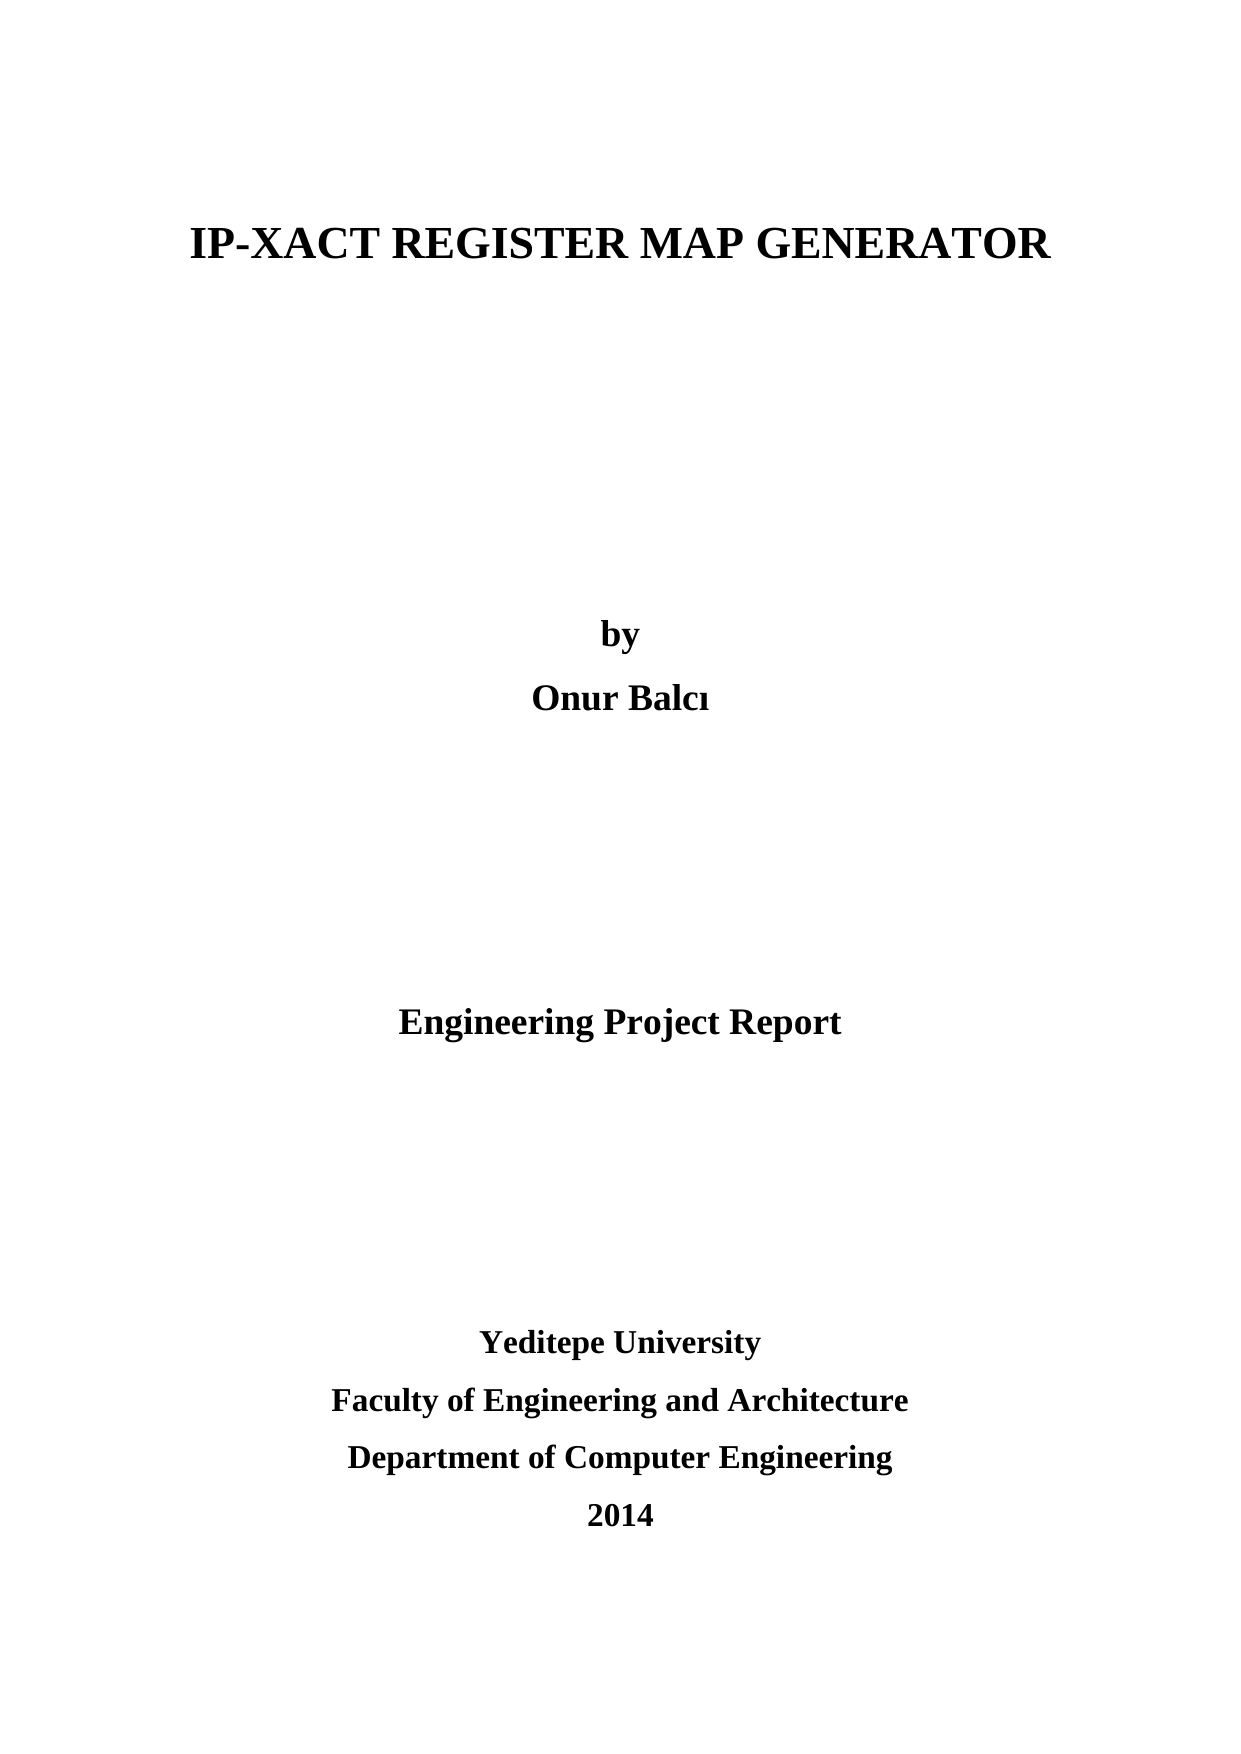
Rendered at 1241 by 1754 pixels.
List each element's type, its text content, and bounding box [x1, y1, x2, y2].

text IP-XACT REGISTER MAP GENERATOR [139, 216, 1101, 268]
text Onur Balcı [139, 676, 1101, 719]
text Yeditepe University [139, 1323, 1101, 1361]
text 2014 [139, 1495, 1101, 1533]
text by [139, 611, 1101, 654]
text Faculty of Engineering and Architecture [139, 1380, 1101, 1418]
text Department of Computer Engineering [139, 1438, 1101, 1476]
text Engineering Project Report [139, 999, 1101, 1042]
